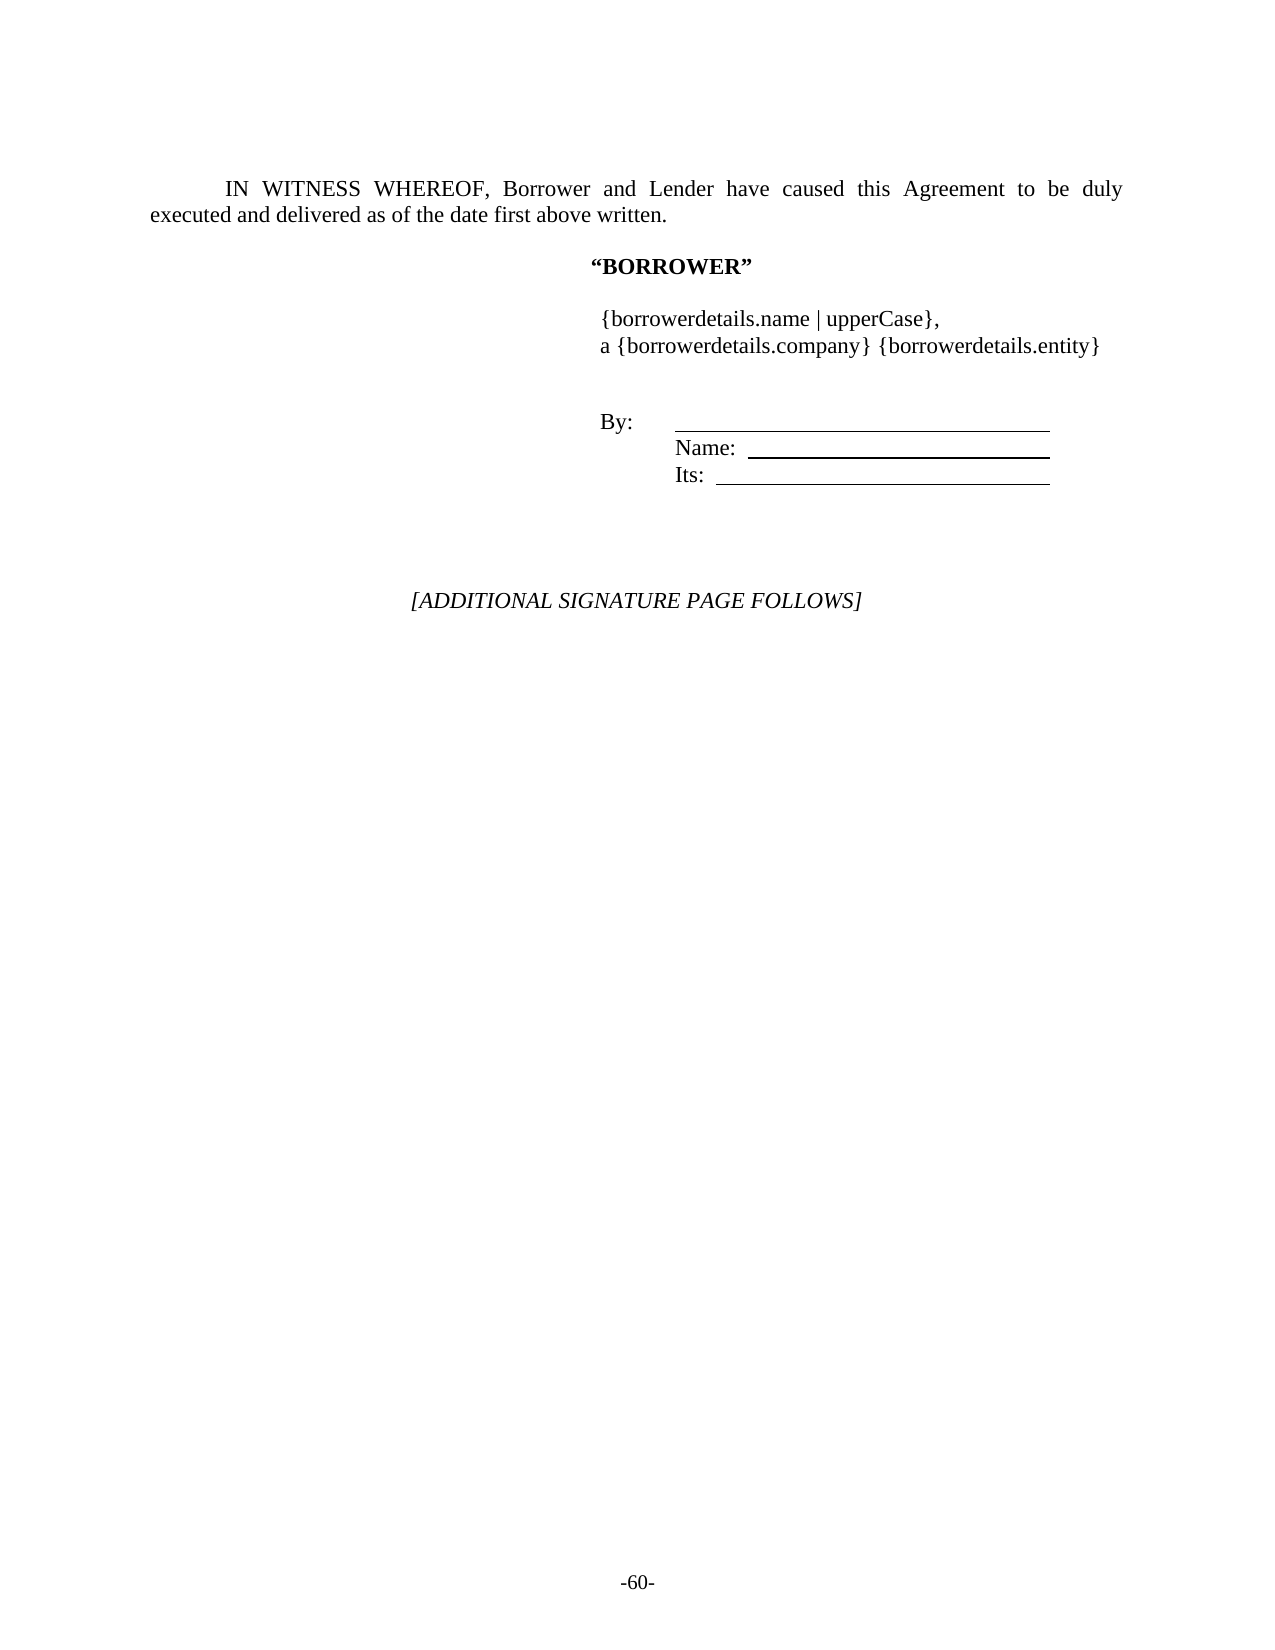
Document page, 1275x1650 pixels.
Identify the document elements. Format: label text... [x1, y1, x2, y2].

text {borrowerdetails.name | upperCase}, [600, 305, 1125, 332]
text [ADDITIONAL SIGNATURE PAGE FOLLOWS] [150, 587, 1125, 613]
text Name: [675, 434, 1125, 461]
text By: [600, 408, 1125, 434]
text a {borrowerdetails.company} {borrowerdetails.entity} [600, 332, 1125, 358]
text “BORROWER” [591, 253, 1125, 305]
text IN WITNESS WHEREOF, Borrower and Lender have caused this Agreement to be duly executed and delivered as of the date first above written. [150, 175, 1125, 228]
text Its: [675, 461, 1125, 487]
